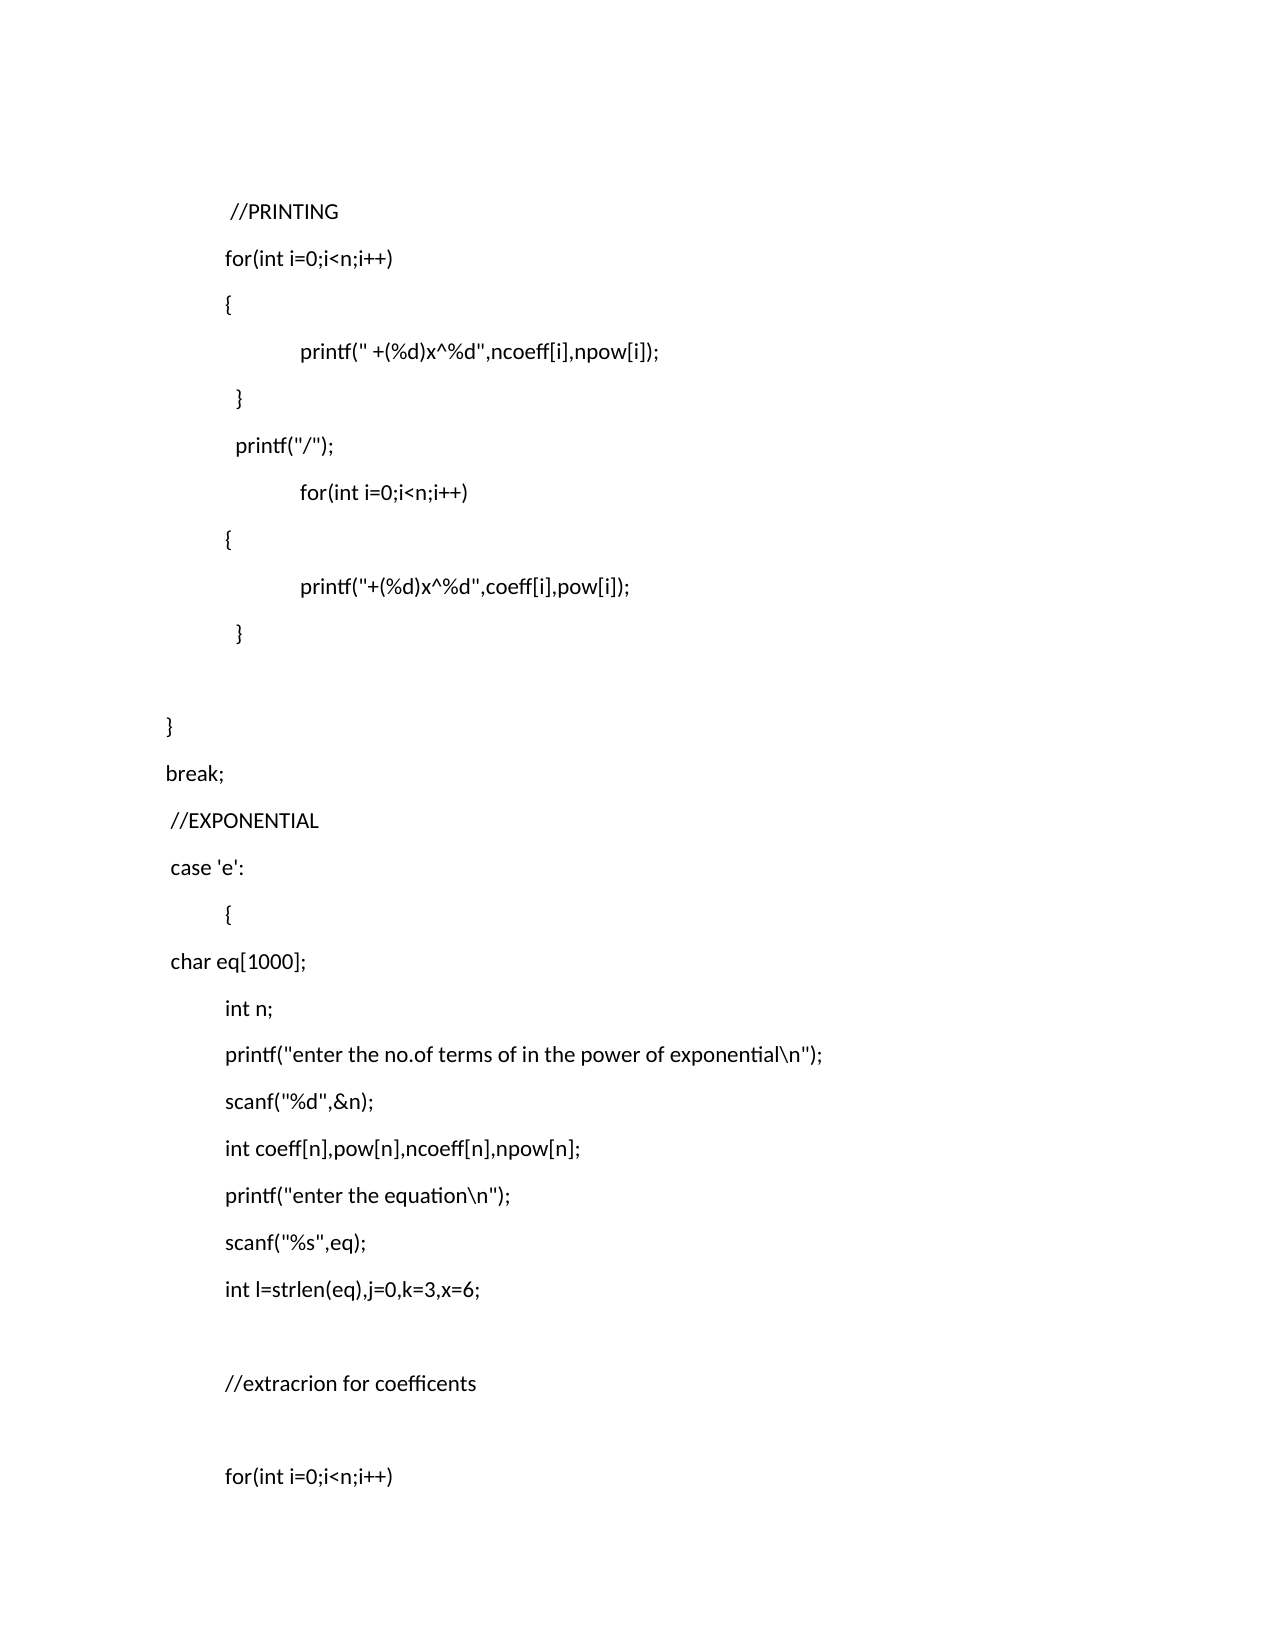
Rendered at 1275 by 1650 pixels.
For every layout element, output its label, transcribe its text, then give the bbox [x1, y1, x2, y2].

text int coeff[n],pow[n],ncoeff[n],npow[n]; [150, 1134, 1125, 1162]
text printf("enter the no.of terms of in the power of exponential\n"); [150, 1041, 1125, 1069]
text int l=strlen(eq),j=0,k=3,x=6; [150, 1275, 1125, 1303]
text { [150, 525, 1125, 553]
text char eq[1000]; [150, 947, 1125, 975]
text break; [150, 759, 1125, 787]
text { [150, 291, 1125, 319]
text } [150, 619, 1125, 647]
text } [150, 712, 1125, 741]
text case 'e': [150, 853, 1125, 881]
text int n; [150, 994, 1125, 1022]
text printf("enter the equation\n"); [150, 1181, 1125, 1209]
text { [150, 900, 1125, 928]
text scanf("%d",&n); [150, 1087, 1125, 1116]
text //extracrion for coefficents [150, 1369, 1125, 1397]
text for(int i=0;i<n;i++) [150, 1462, 1125, 1491]
text for(int i=0;i<n;i++) [150, 478, 1125, 506]
text printf("+(%d)x^%d",coeff[i],pow[i]); [150, 572, 1125, 600]
text printf("/"); [150, 431, 1125, 459]
text for(int i=0;i<n;i++) [150, 244, 1125, 272]
text printf(" +(%d)x^%d",ncoeff[i],npow[i]); [150, 337, 1125, 366]
text } [150, 384, 1125, 412]
text scanf("%s",eq); [150, 1228, 1125, 1256]
text //PRINTING [150, 197, 1125, 225]
text //EXPONENTIAL [150, 806, 1125, 834]
